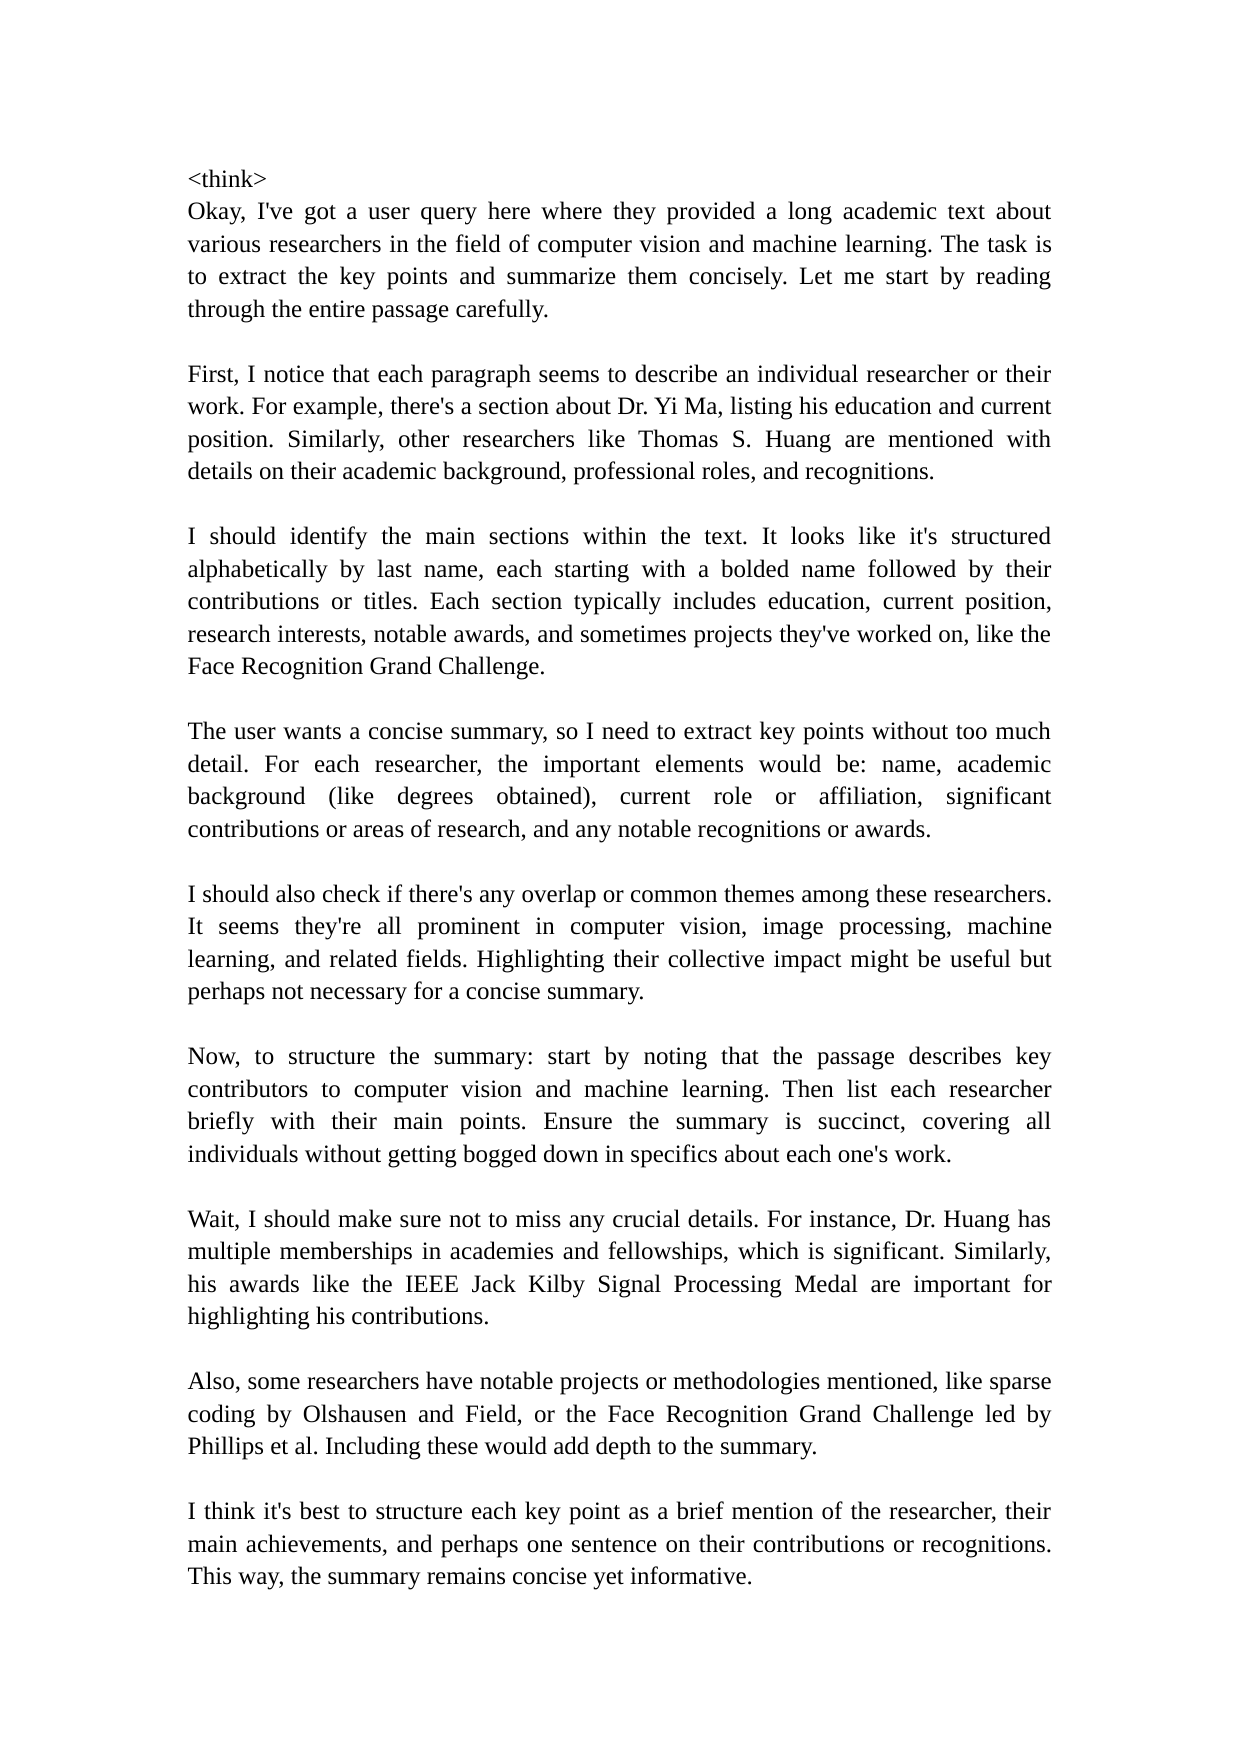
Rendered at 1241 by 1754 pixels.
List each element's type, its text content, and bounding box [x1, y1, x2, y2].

text I should identify the main sections within the text. It looks like it's structured alphabetically by last name, each starting with a bolded name followed by their contributions or titles. Each section typically includes education, current position, research interests, notable awards, and sometimes projects they've worked on, like the Face Recognition Grand Challenge. [187, 519, 1053, 682]
text Okay, I've got a user query here where they provided a long academic text about various researchers in the field of computer vision and machine learning. The task is to extract the key points and summarize them concisely. Let me start by reading through the entire passage carefully. [187, 194, 1053, 324]
text Also, some researchers have notable projects or methodologies mentioned, like sparse coding by Olshausen and Field, or the Face Recognition Grand Challenge led by Phillips et al. Including these would add depth to the summary. [187, 1364, 1053, 1462]
text First, I notice that each paragraph seems to describe an individual researcher or their work. For example, there's a section about Dr. Yi Ma, listing his education and current position. Similarly, other researchers like Thomas S. Huang are mentioned with details on their academic background, professional roles, and recognitions. [187, 357, 1053, 487]
text I should also check if there's any overlap or common themes among these researchers. It seems they're all prominent in computer vision, image processing, machine learning, and related fields. Highlighting their collective impact might be useful but perhaps not necessary for a concise summary. [187, 877, 1053, 1007]
text I think it's best to structure each key point as a brief mention of the researcher, their main achievements, and perhaps one sentence on their contributions or recognitions. This way, the summary remains concise yet informative. [187, 1494, 1053, 1592]
text <think> [187, 162, 1053, 194]
text Wait, I should make sure not to miss any crucial details. For instance, Dr. Huang has multiple memberships in academies and fellowships, which is significant. Similarly, his awards like the IEEE Jack Kilby Signal Processing Medal are important for highlighting his contributions. [187, 1202, 1053, 1332]
text The user wants a concise summary, so I need to extract key points without too much detail. For each researcher, the important elements would be: name, academic background (like degrees obtained), current role or affiliation, significant contributions or areas of research, and any notable recognitions or awards. [187, 714, 1053, 844]
text Now, to structure the summary: start by noting that the passage describes key contributors to computer vision and machine learning. Then list each researcher briefly with their main points. Ensure the summary is succinct, covering all individuals without getting bogged down in specifics about each one's work. [187, 1039, 1053, 1169]
